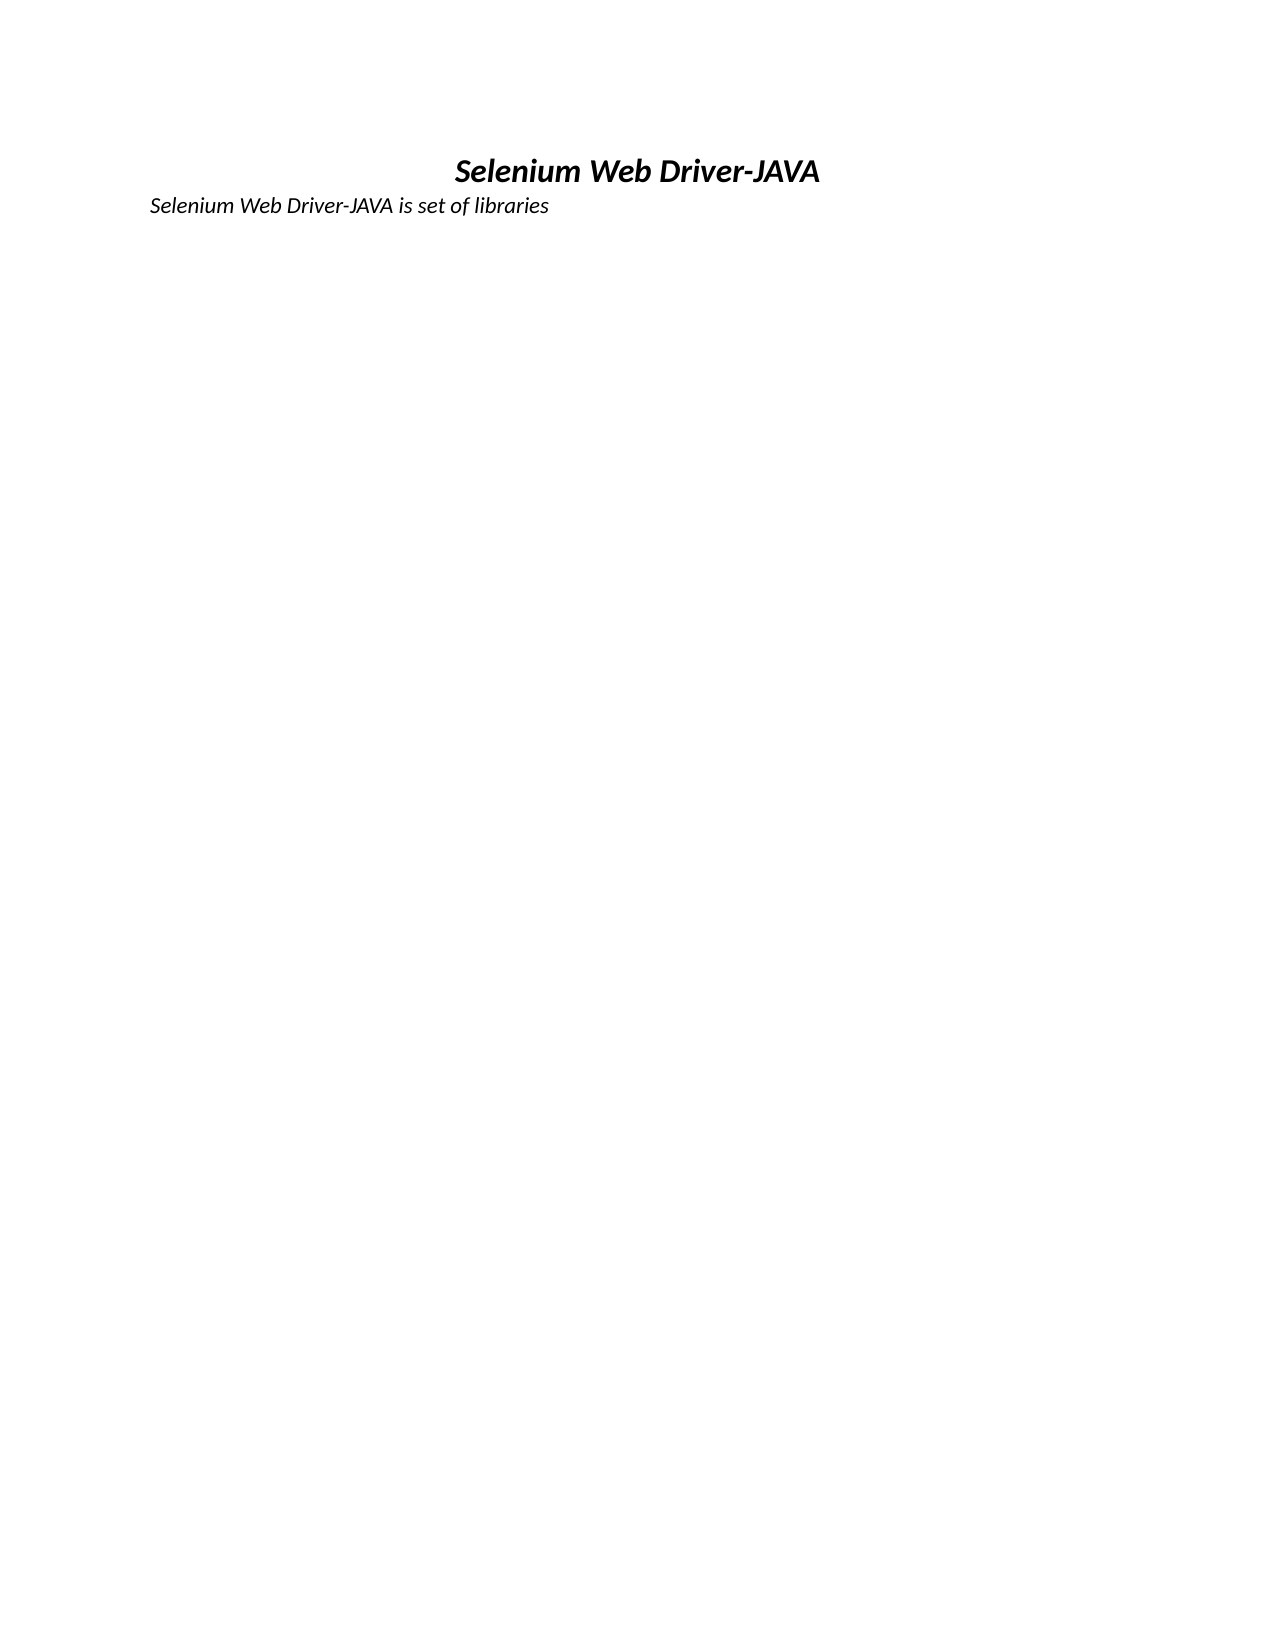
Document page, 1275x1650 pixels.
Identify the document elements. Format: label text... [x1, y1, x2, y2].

text Selenium Web Driver-JAVA is set of libraries [150, 195, 1125, 227]
text Selenium Web Driver-JAVA [150, 150, 1125, 195]
